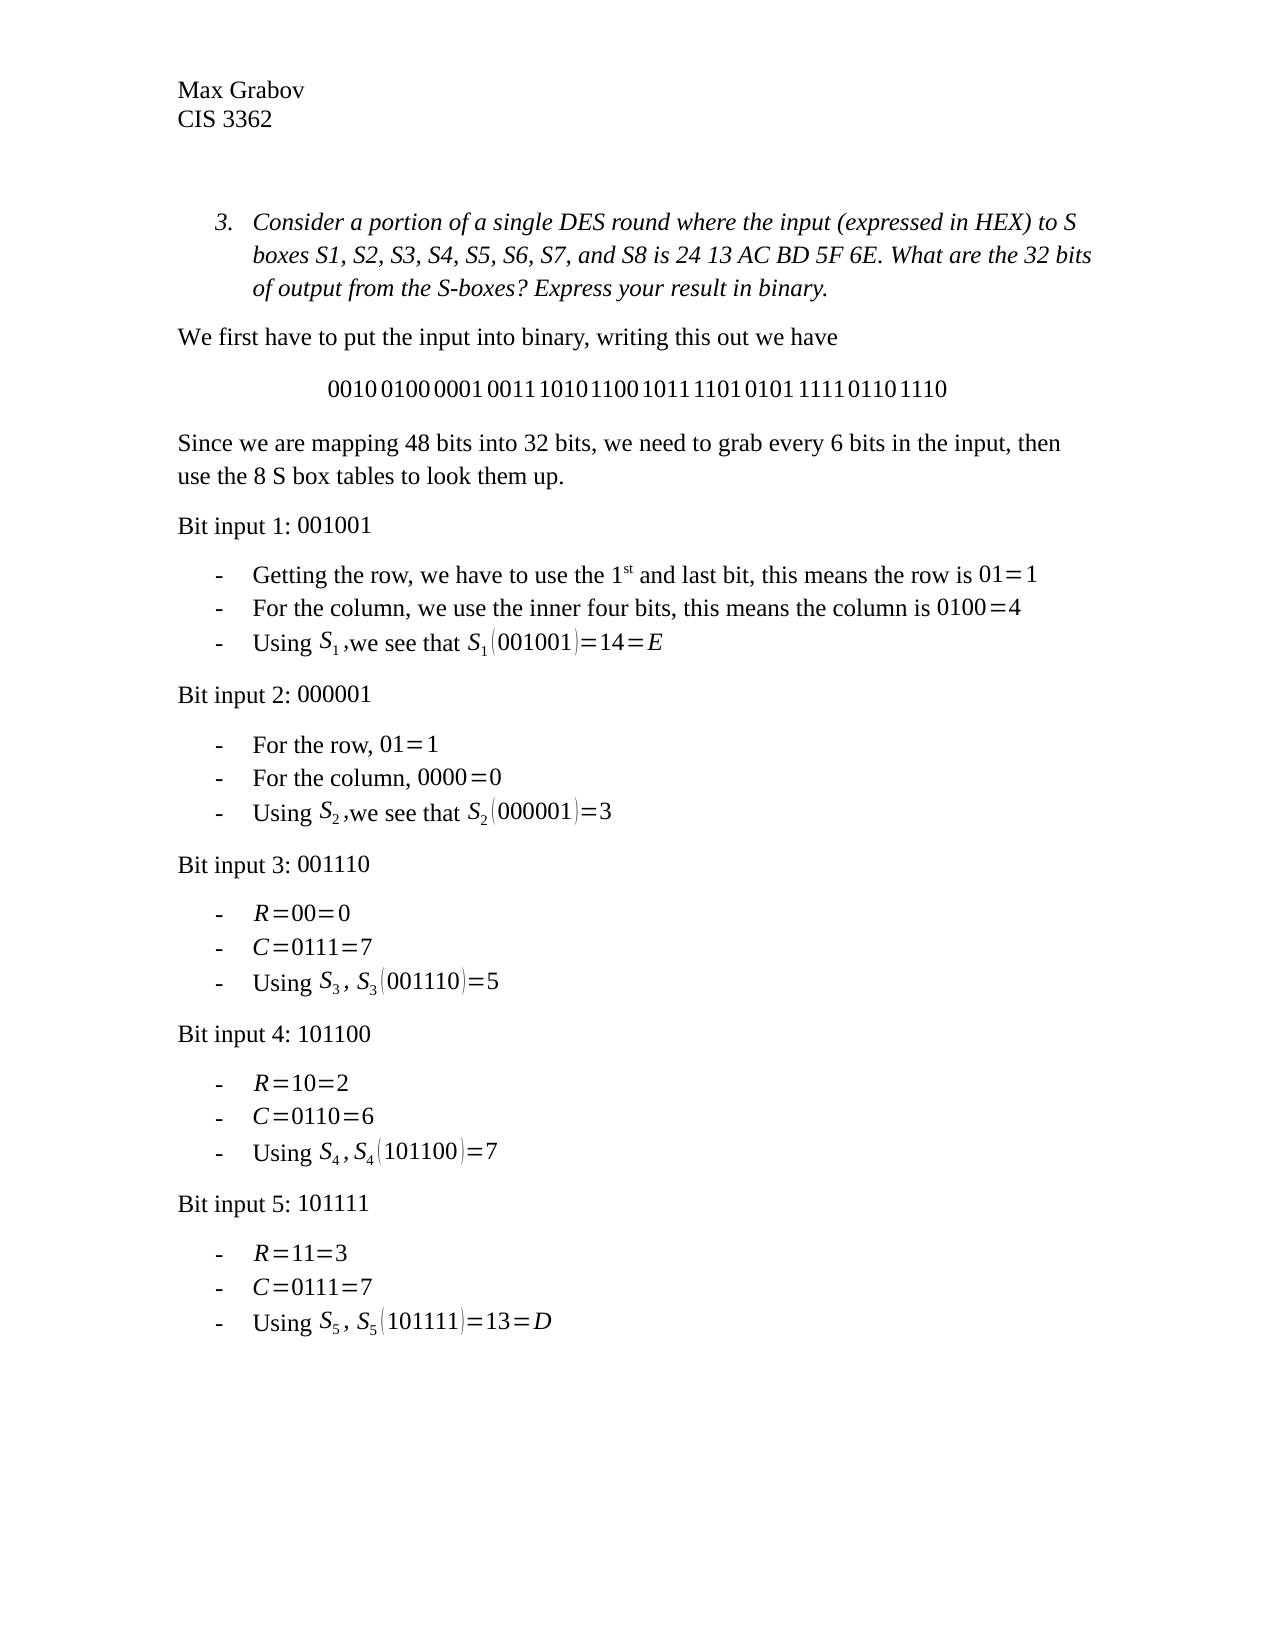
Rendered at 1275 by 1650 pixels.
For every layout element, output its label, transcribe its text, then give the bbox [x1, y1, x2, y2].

list Using [215, 1136, 1098, 1168]
list Consider a portion of a single DES round where the input (expressed in HEX) to S boxes S1, S2, S3, S4, S5, S6, S7, and S8 is 24 13 AC BD 5F 6E. What are the 32 bits of output from the S-boxes? Express your result in binary. [215, 207, 1098, 302]
list For the column, we use the inner four bits, this means the column is [215, 593, 1098, 622]
text Bit input 4: [177, 1019, 1098, 1048]
list Using [215, 1306, 1098, 1338]
text Bit input 5: [177, 1189, 1098, 1218]
list Using we see that [215, 796, 1098, 829]
list For the column, [215, 763, 1098, 792]
list Getting the row, we have to use the 1st and last bit, this means the row is [215, 560, 1098, 589]
list Using [215, 966, 1098, 999]
text Bit input 3: [177, 850, 1098, 878]
text Bit input 1: [177, 511, 1098, 539]
list For the row, [215, 730, 1098, 759]
text Since we are mapping 48 bits into 32 bits, we need to grab every 6 bits in the input, then use the 8 S box tables to look them up. [177, 428, 1098, 490]
list Using we see that [215, 626, 1098, 659]
text We first have to put the input into binary, writing this out we have [177, 322, 1098, 351]
text Bit input 2: [177, 680, 1098, 709]
